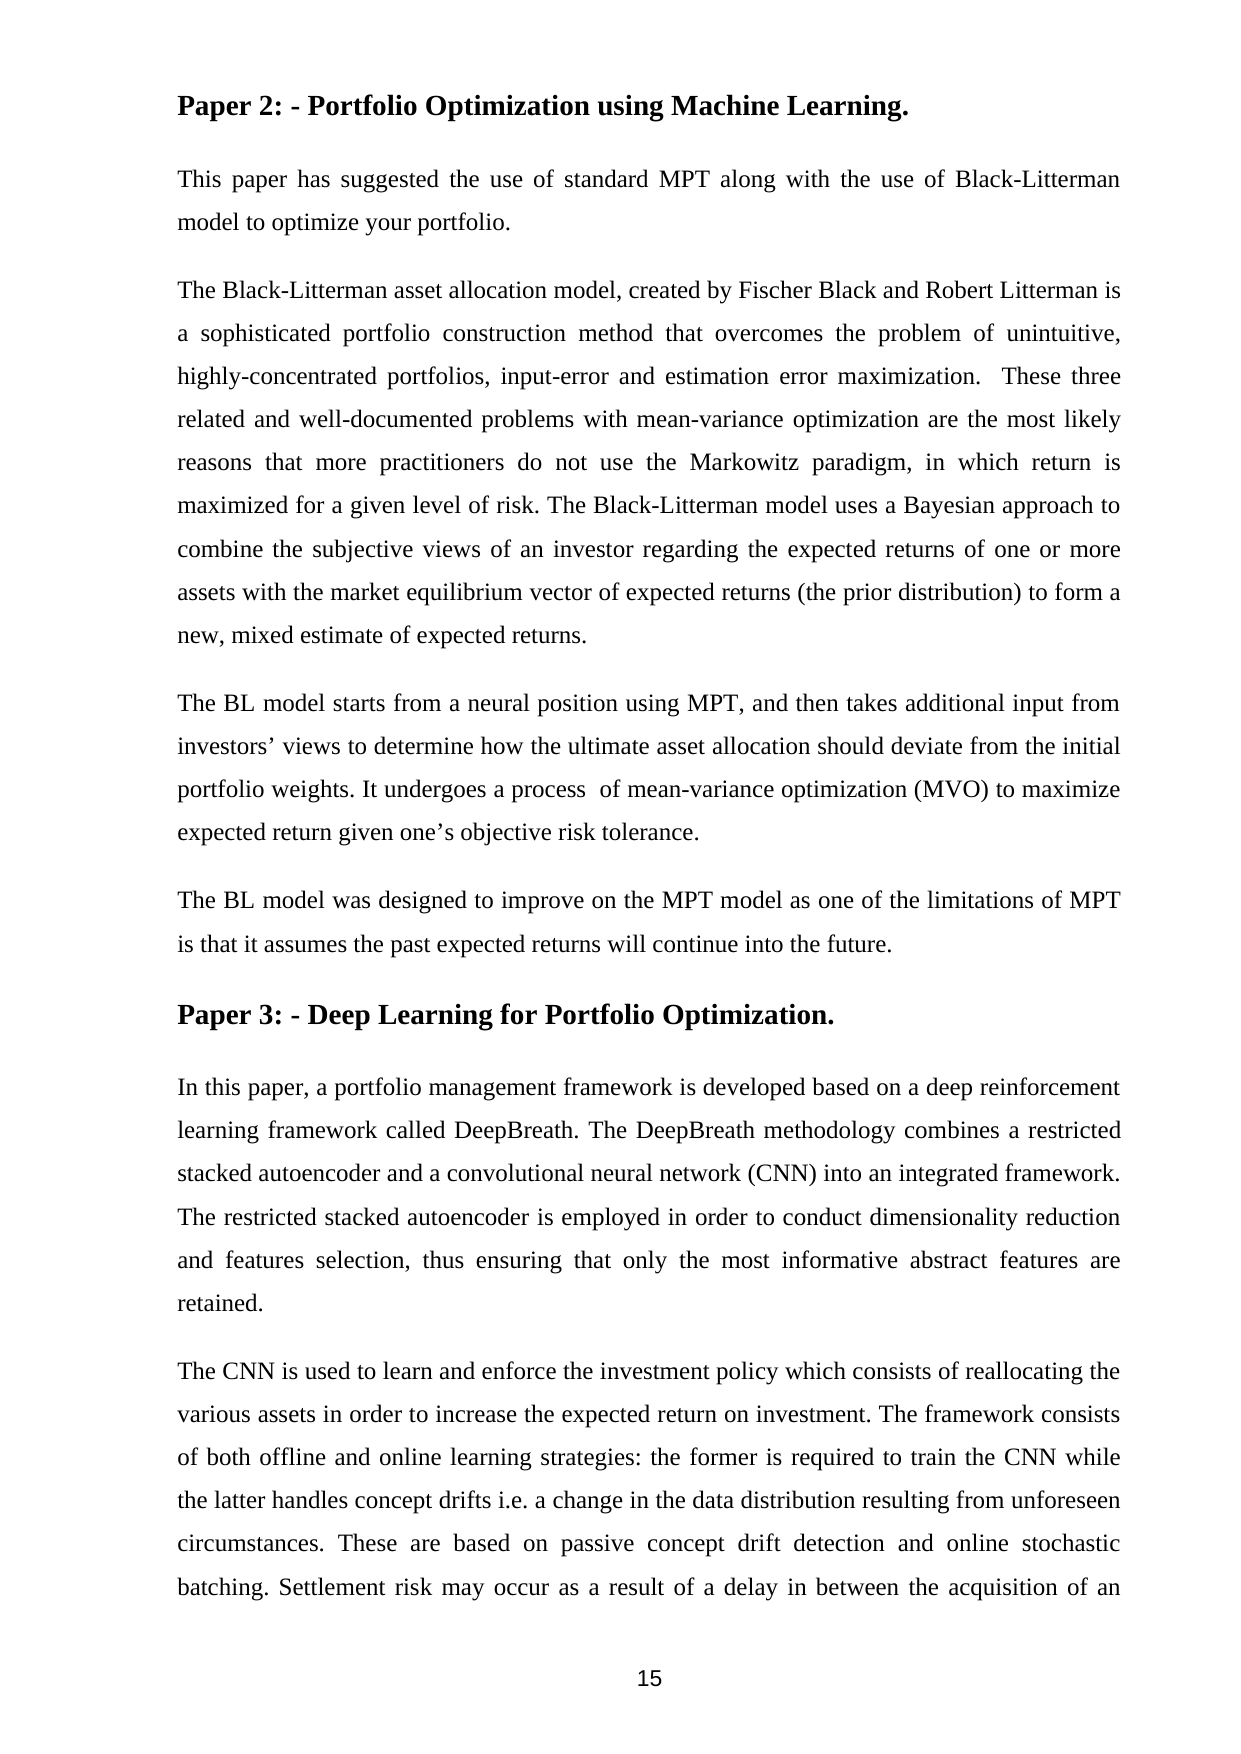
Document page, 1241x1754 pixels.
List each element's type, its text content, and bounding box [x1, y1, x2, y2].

text The BL model starts from a neural position using MPT, and then takes additional input from investors’ views to determine how the ultimate asset allocation should deviate from the initial portfolio weights. It undergoes a process of mean-variance optimization (MVO) to maximize expected return given one’s objective risk tolerance. [177, 688, 1122, 846]
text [177, 1356, 1122, 1600]
text Paper 3: - Deep Learning for Portfolio Optimization. [177, 997, 1122, 1030]
text The Black-Litterman asset allocation model, created by Fischer Black and Robert Litterman is a sophisticated portfolio construction method that overcomes the problem of unintuitive, highly-concentrated portfolios, input-error and estimation error maximization. These three related and well-documented problems with mean-variance optimization are the most likely reasons that more practitioners do not use the Markowitz paradigm, in which return is maximized for a given level of risk. The Black-Litterman model uses a Bayesian approach to combine the subjective views of an investor regarding the expected returns of one or more assets with the market equilibrium vector of expected returns (the prior distribution) to form a new, mixed estimate of expected returns. [177, 275, 1122, 649]
text In this paper, a portfolio management framework is developed based on a deep reinforcement learning framework called DeepBreath. The DeepBreath methodology combines a restricted stacked autoencoder and a convolutional neural network (CNN) into an integrated framework. The restricted stacked autoencoder is employed in order to conduct dimensionality reduction and features selection, thus ensuring that only the most informative abstract features are retained. [177, 1072, 1122, 1317]
text The BL model was designed to improve on the MPT model as one of the limitations of MPT is that it assumes the past expected returns will continue into the future. [177, 886, 1122, 957]
text Paper 2: - Portfolio Optimization using Machine Learning. [177, 88, 1122, 122]
text This paper has suggested the use of standard MPT along with the use of Black-Litterman model to optimize your portfolio. [177, 164, 1122, 236]
